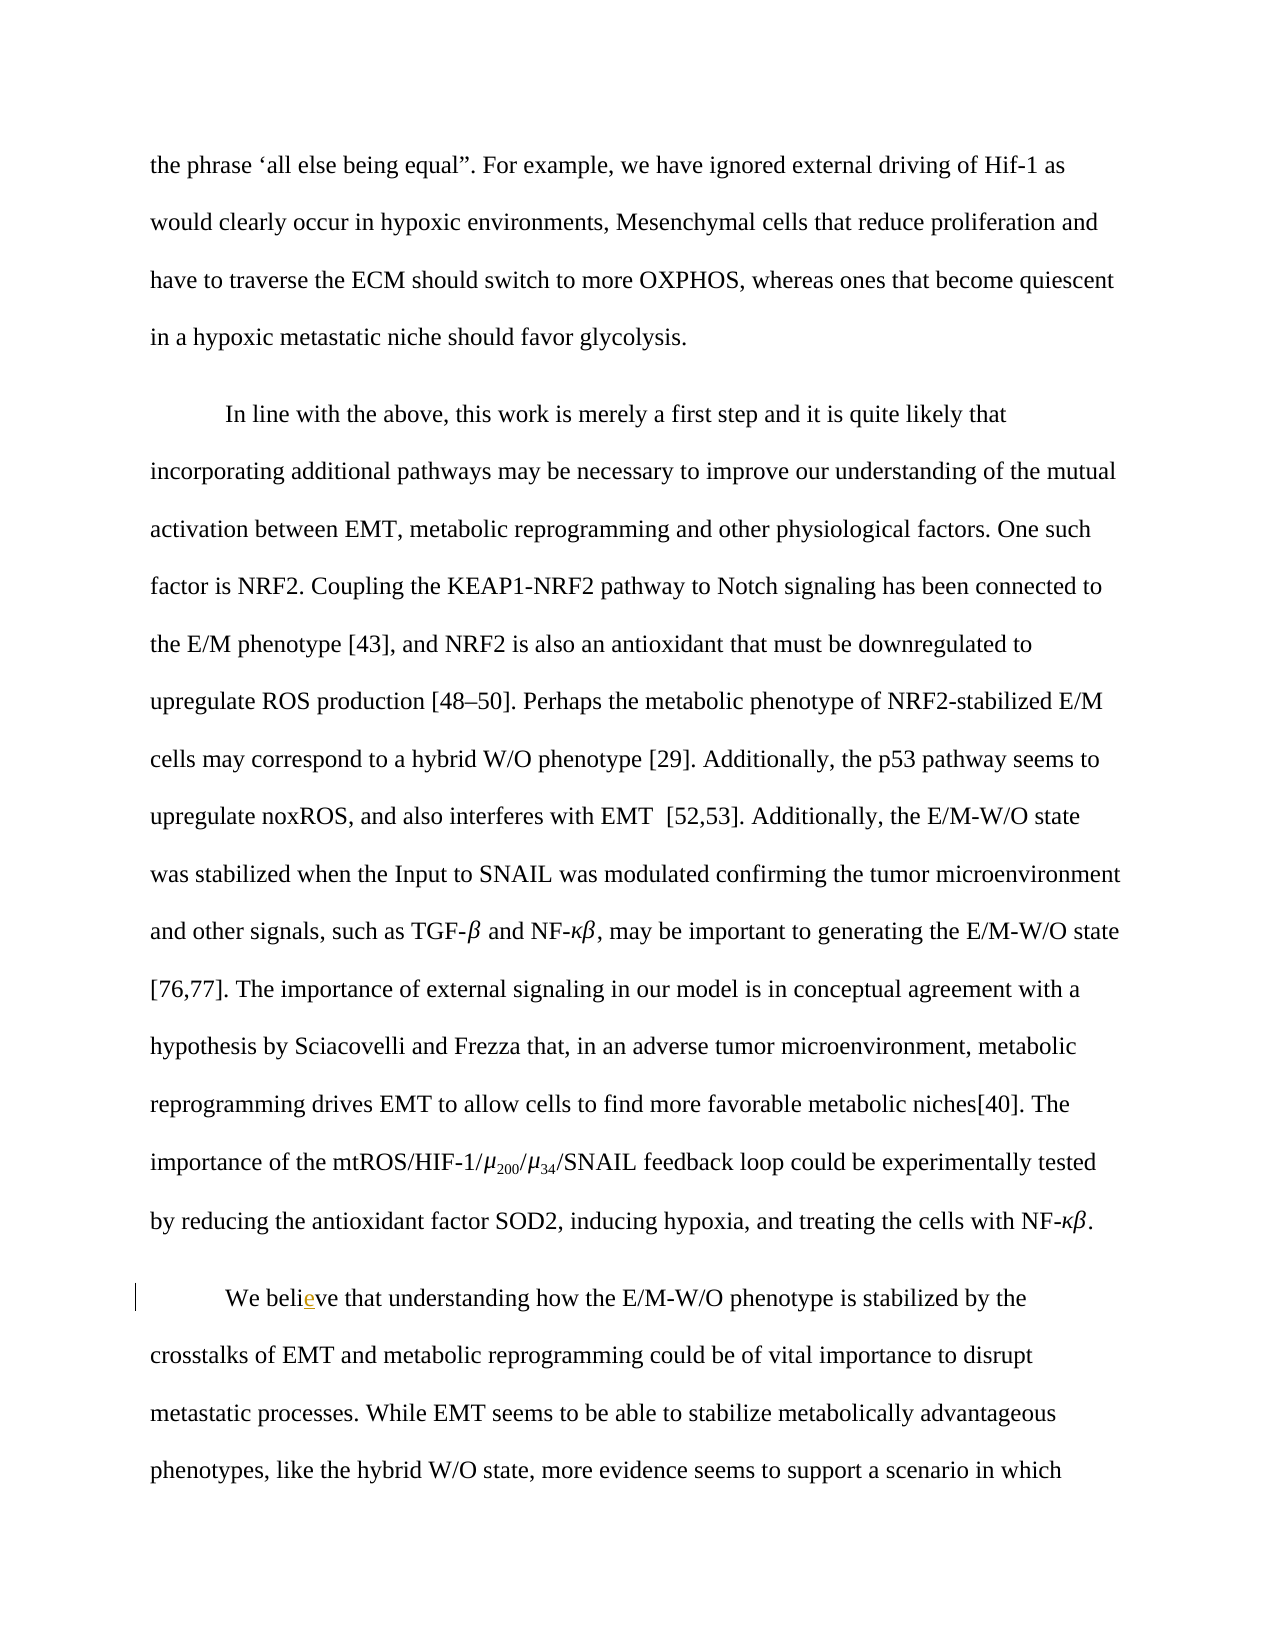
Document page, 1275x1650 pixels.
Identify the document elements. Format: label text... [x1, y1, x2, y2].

text In line with the above, this work is merely a first step and it is quite likely that incorporating additional pathways may be necessary to improve our understanding of the mutual activation between EMT, metabolic reprogramming and other physiological factors. One such factor is NRF2. Coupling the KEAP1-NRF2 pathway to Notch signaling has been connected to the E/M phenotype , and NRF2 is also an antioxidant that must be downregulated to upregulate ROS production . Perhaps the metabolic phenotype of NRF2-stabilized E/M cells may correspond to a hybrid W/O phenotype . Additionally, the p53 pathway seems to upregulate noxROS, and also interferes with EMT . Additionally, the E/M-W/O state was stabilized when the Input to SNAIL was modulated confirming the tumor microenvironment and other signals, such as TGF- and NF-, may be important to generating the E/M-W/O state . The importance of external signaling in our model is in conceptual agreement with a hypothesis by Sciacovelli and Frezza that, in an adverse tumor microenvironment, metabolic reprogramming drives EMT to allow cells to find more favorable metabolic niches. The importance of the mtROS/HIF-1///SNAIL feedback loop could be experimentally tested by reducing the antioxidant factor SOD2, inducing hypoxia, and treating the cells with NF-. [150, 399, 1125, 1235]
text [150, 1283, 1125, 1484]
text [150, 150, 1125, 351]
